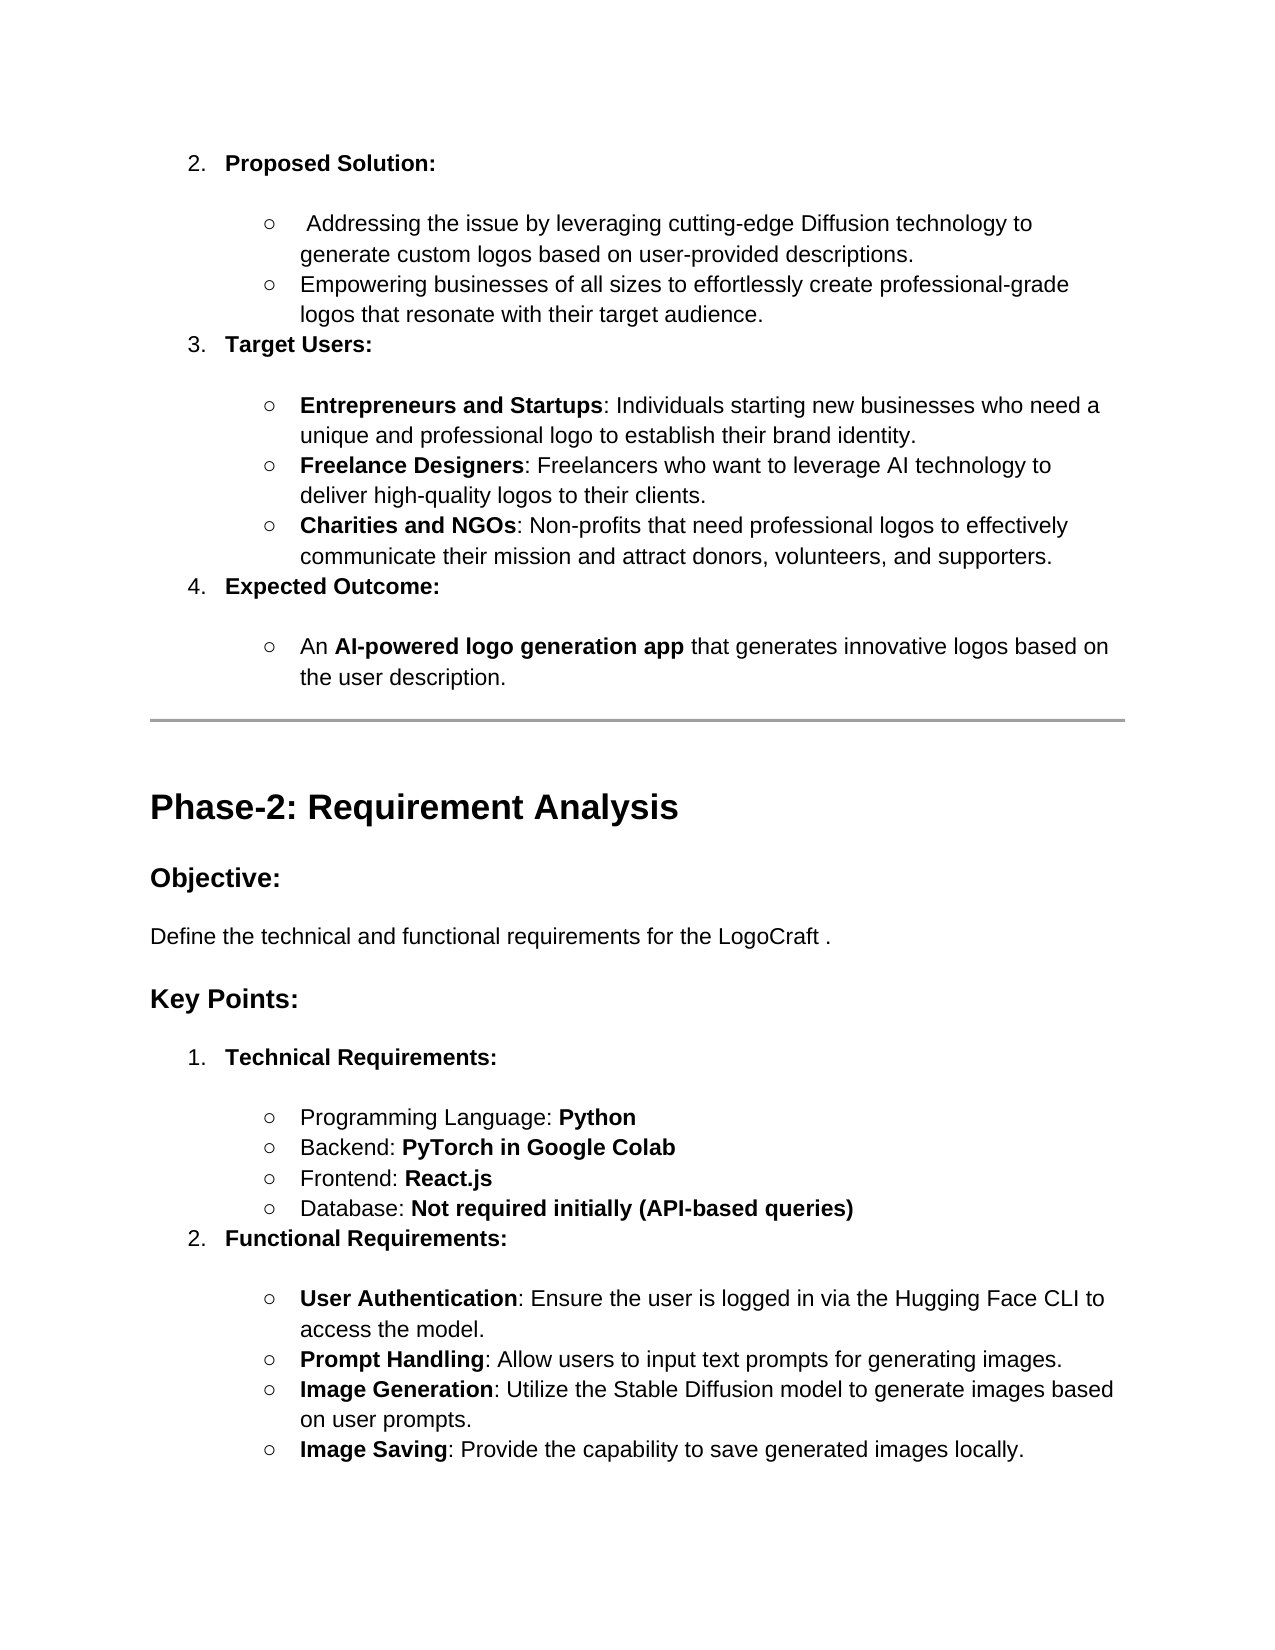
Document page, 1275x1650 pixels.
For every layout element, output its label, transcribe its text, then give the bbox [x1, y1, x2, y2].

list Technical Requirements: [187, 1044, 1125, 1100]
list Empowering businesses of all sizes to effortlessly create professional-grade logos that resonate with their target audience. [262, 271, 1125, 327]
list Addressing the issue by leveraging cutting-edge Diffusion technology to generate custom logos based on user-provided descriptions. [262, 210, 1125, 267]
list Image Generation: Utilize the Stable Diffusion model to generate images based on user prompts. [262, 1376, 1125, 1432]
list Image Saving: Provide the capability to save generated images locally. [262, 1436, 1125, 1463]
list Proposed Solution: [187, 150, 1125, 207]
subtitle Key Points: [150, 983, 1125, 1014]
list User Authentication: Ensure the user is logged in via the Hugging Face CLI to access the model. [262, 1285, 1125, 1342]
subtitle Objective: [150, 862, 1125, 894]
list Entrepreneurs and Startups: Individuals starting new businesses who need a unique and professional logo to establish their brand identity. [262, 392, 1125, 448]
list Prompt Handling: Allow users to input text prompts for generating images. [262, 1346, 1125, 1372]
list An AI-powered logo generation app that generates innovative logos based on the user description. [262, 633, 1125, 690]
list Freelance Designers: Freelancers who want to leverage AI technology to deliver high-quality logos to their clients. [262, 452, 1125, 509]
subtitle Phase-2: Requirement Analysis [150, 786, 1125, 827]
list Programming Language: Python [262, 1104, 1125, 1130]
text Define the technical and functional requirements for the LogoCraft . [150, 923, 1125, 950]
list Backend: PyTorch in Google Colab [262, 1134, 1125, 1161]
list Target Users: [187, 331, 1125, 388]
list Database: Not required initially (API-based queries) [262, 1195, 1125, 1221]
list Expected Outcome: [187, 573, 1125, 629]
list Charities and NGOs: Non-profits that need professional logos to effectively communicate their mission and attract donors, volunteers, and supporters. [262, 512, 1125, 569]
list Functional Requirements: [187, 1225, 1125, 1281]
list Frontend: React.js [262, 1164, 1125, 1191]
